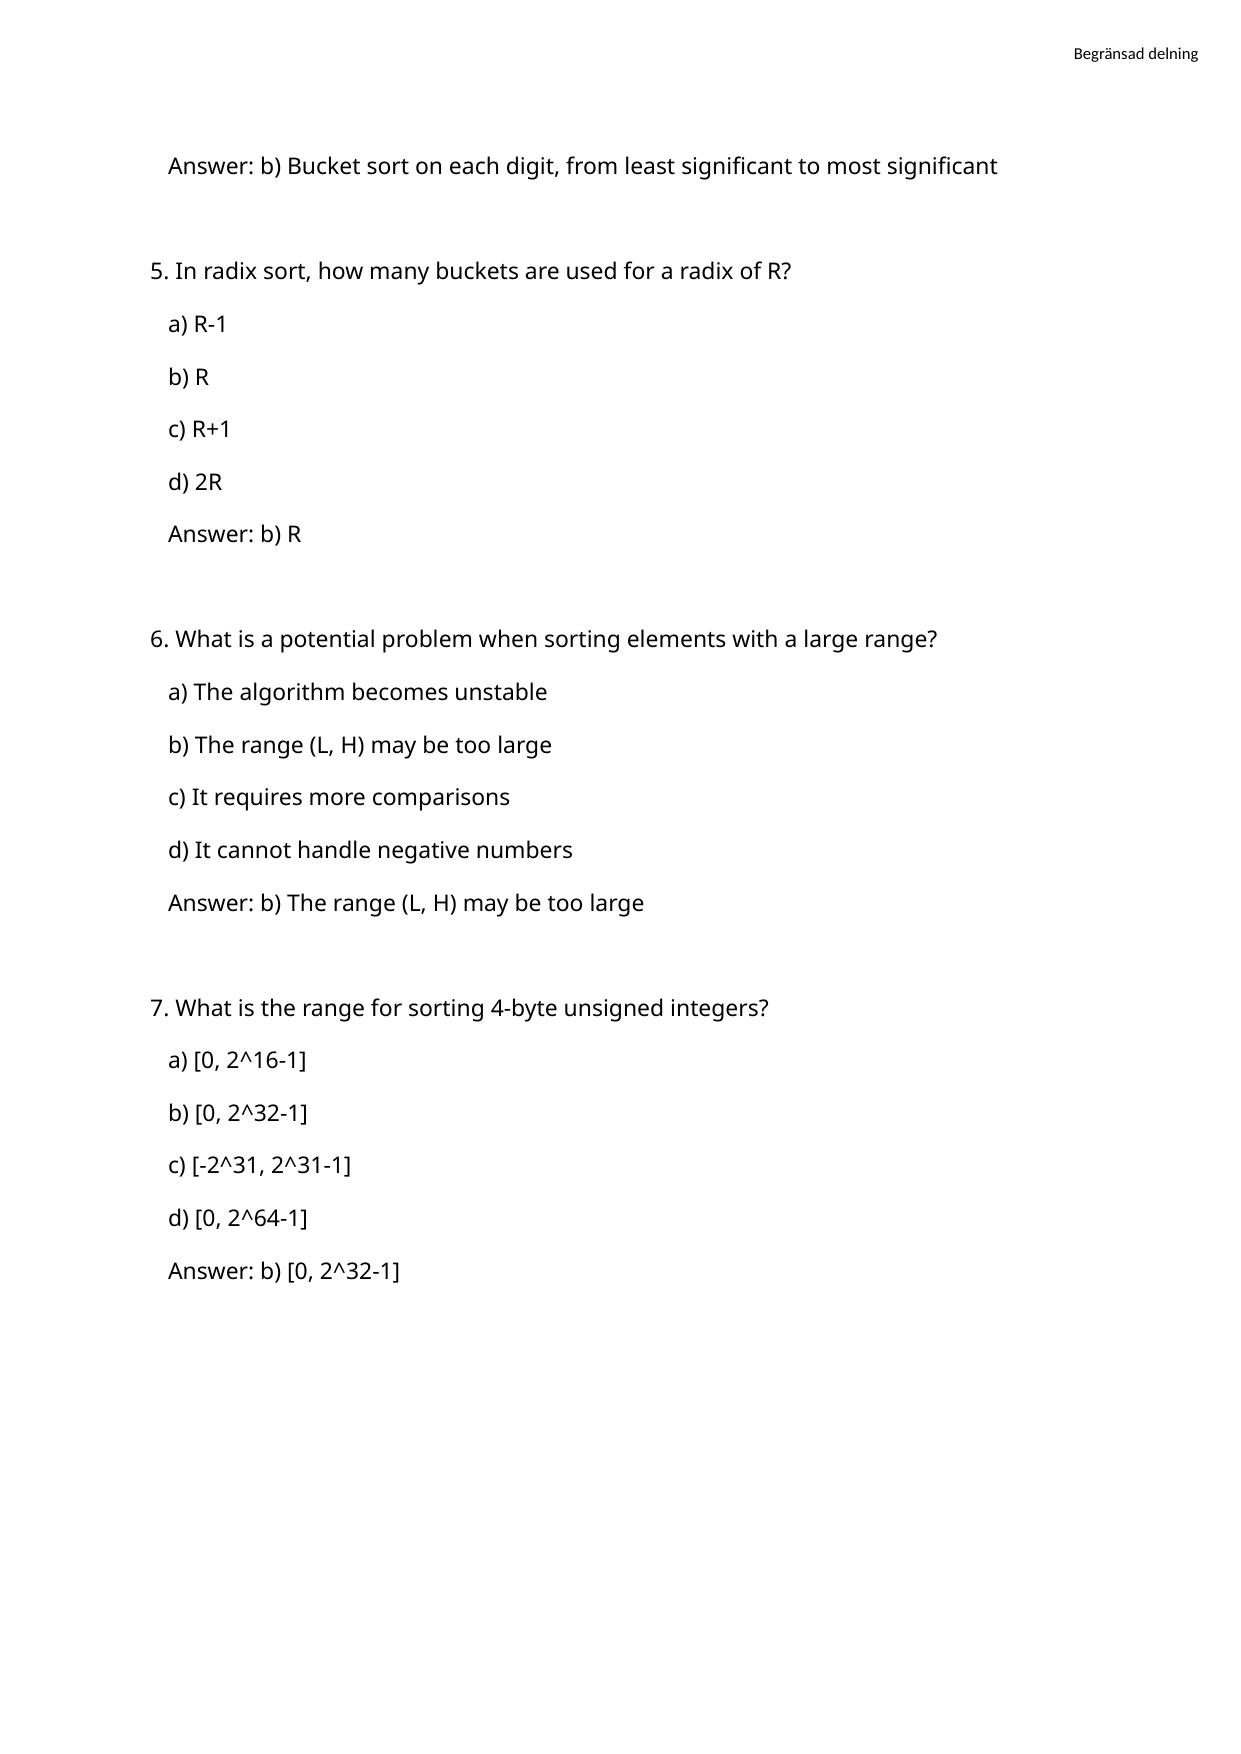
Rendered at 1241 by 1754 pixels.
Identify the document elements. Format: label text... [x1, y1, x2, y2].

text Answer: b) Bucket sort on each digit, from least significant to most significant [150, 150, 1090, 181]
text c) [-2^31, 2^31-1] [150, 1149, 1090, 1181]
text b) The range (L, H) may be too large [150, 729, 1090, 760]
text b) R [150, 360, 1090, 392]
text a) [0, 2^16-1] [150, 1044, 1090, 1076]
text d) 2R [150, 466, 1090, 497]
text b) [0, 2^32-1] [150, 1097, 1090, 1128]
text d) [0, 2^64-1] [150, 1202, 1090, 1233]
text 7. What is the range for sorting 4-byte unsigned integers? [150, 992, 1090, 1023]
text 5. In radix sort, how many buckets are used for a radix of R? [150, 255, 1090, 286]
text c) It requires more comparisons [150, 781, 1090, 812]
text Answer: b) [0, 2^32-1] [150, 1255, 1090, 1286]
text d) It cannot handle negative numbers [150, 834, 1090, 865]
text a) The algorithm becomes unstable [150, 676, 1090, 707]
text c) R+1 [150, 413, 1090, 444]
text Answer: b) R [150, 518, 1090, 549]
text Answer: b) The range (L, H) may be too large [150, 886, 1090, 918]
text 6. What is a potential problem when sorting elements with a large range? [150, 623, 1090, 655]
text a) R-1 [150, 308, 1090, 339]
